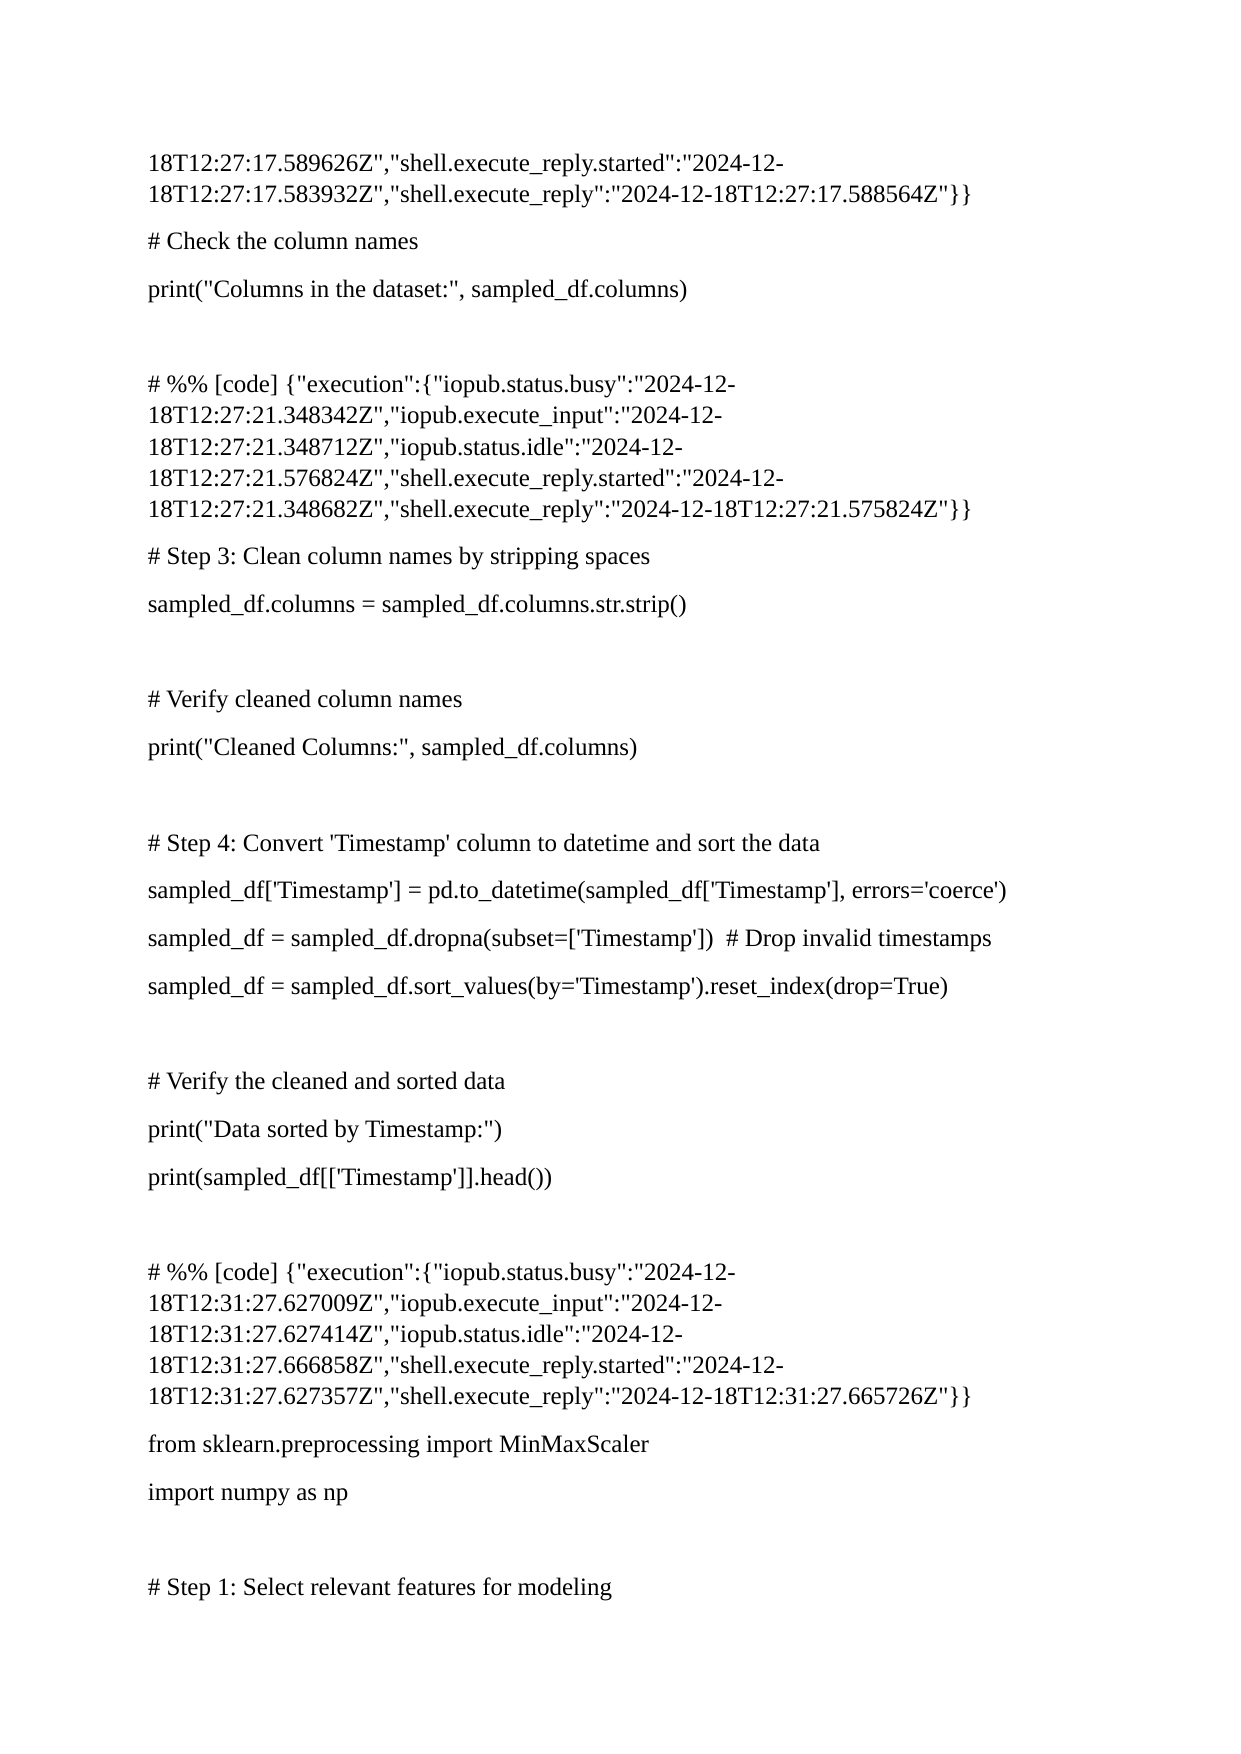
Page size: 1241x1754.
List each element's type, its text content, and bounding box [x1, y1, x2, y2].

text # Check the column names [148, 226, 1093, 255]
text sampled_df.columns = sampled_df.columns.str.strip() [148, 589, 1093, 618]
text sampled_df = sampled_df.dropna(subset=['Timestamp']) # Drop invalid timestamps [148, 923, 1093, 952]
text # Step 3: Clean column names by stripping spaces [148, 541, 1093, 570]
text # Step 4: Convert 'Timestamp' column to datetime and sort the data [148, 828, 1093, 856]
text # %% [code] {"execution":{"iopub.status.busy":"2024-12-18T12:27:21.348342Z","iopub.execute_input":"2024-12-18T12:27:21.348712Z","iopub.status.idle":"2024-12-18T12:27:21.576824Z","shell.execute_reply.started":"2024-12-18T12:27:21.348682Z","shell.execute_reply":"2024-12-18T12:27:21.575824Z"}} [148, 369, 1093, 522]
text print("Cleaned Columns:", sampled_df.columns) [148, 732, 1093, 761]
text # Verify cleaned column names [148, 684, 1093, 713]
text sampled_df['Timestamp'] = pd.to_datetime(sampled_df['Timestamp'], errors='coerce') [148, 875, 1093, 904]
text print("Columns in the dataset:", sampled_df.columns) [148, 274, 1093, 303]
text sampled_df = sampled_df.sort_values(by='Timestamp').reset_index(drop=True) [148, 971, 1093, 999]
text # Verify the cleaned and sorted data [148, 1066, 1093, 1095]
text # Step 1: Select relevant features for modeling [148, 1572, 1093, 1601]
text from sklearn.preprocessing import MinMaxScaler [148, 1429, 1093, 1458]
text print(sampled_df[['Timestamp']].head()) [148, 1162, 1093, 1190]
text # %% [code] {"execution":{"iopub.status.busy":"2024-12-18T12:31:27.627009Z","iopub.execute_input":"2024-12-18T12:31:27.627414Z","iopub.status.idle":"2024-12-18T12:31:27.666858Z","shell.execute_reply.started":"2024-12-18T12:31:27.627357Z","shell.execute_reply":"2024-12-18T12:31:27.665726Z"}} [148, 1257, 1093, 1410]
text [148, 148, 1093, 207]
text import numpy as np [148, 1477, 1093, 1505]
text print("Data sorted by Timestamp:") [148, 1114, 1093, 1143]
